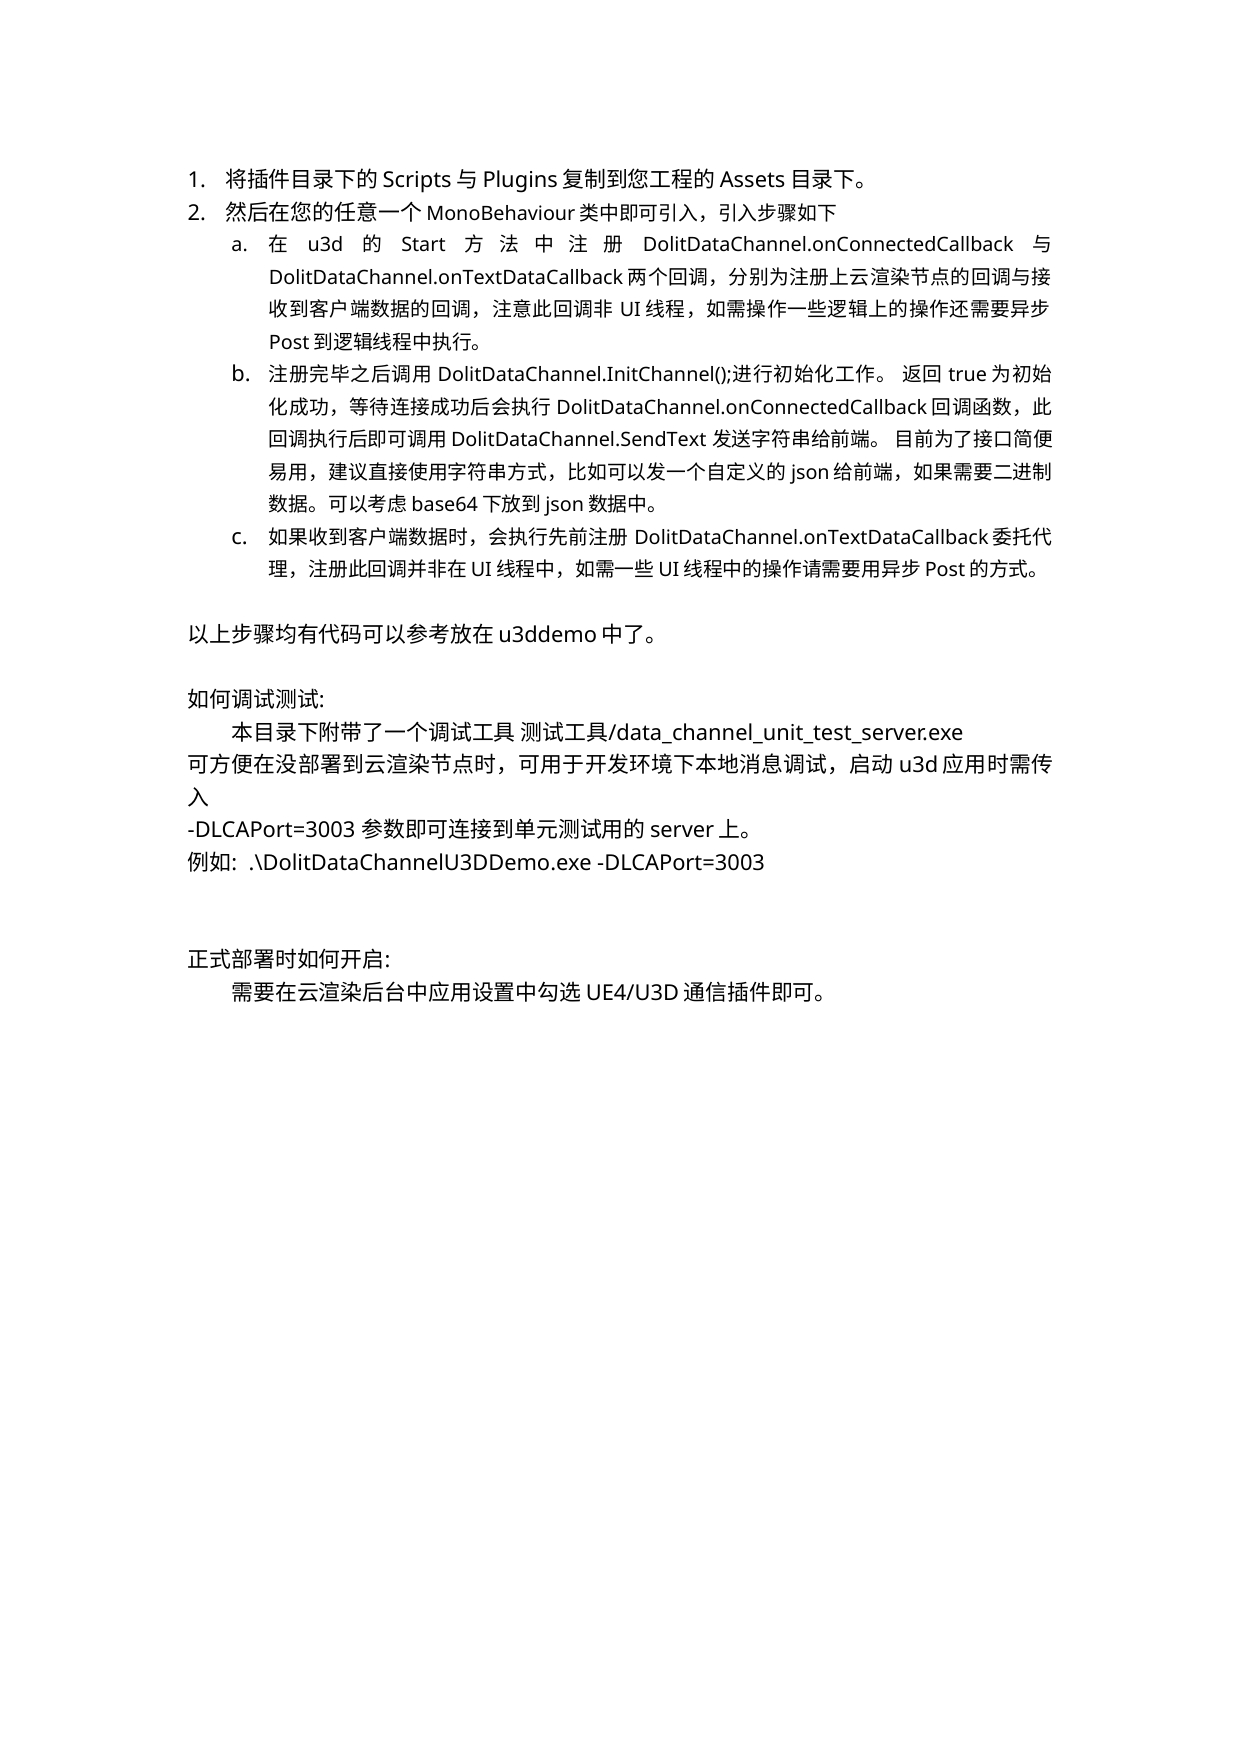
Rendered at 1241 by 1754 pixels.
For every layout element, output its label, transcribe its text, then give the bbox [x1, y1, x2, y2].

list 在u3d的Start方法中注册DolitDataChannel.onConnectedCallback与DolitDataChannel.onTextDataCallback两个回调，分别为注册上云渲染节点的回调与接收到客户端数据的回调，注意此回调非UI线程，如需操作一些逻辑上的操作还需要异步Post到逻辑线程中执行。 [231, 227, 1053, 357]
list 将插件目录下的Scripts与Plugins复制到您工程的Assets目录下。 [187, 162, 1053, 194]
text -DLCAPort=3003 参数即可连接到单元测试用的server上。 [187, 812, 1053, 844]
text 需要在云渲染后台中应用设置中勾选UE4/U3D通信插件即可。 [187, 974, 1053, 1007]
text 正式部署时如何开启: [187, 942, 1053, 974]
text 例如: .\DolitDataChannelU3DDemo.exe -DLCAPort=3003 [187, 844, 1053, 877]
list 然后在您的任意一个MonoBehaviour类中即可引入，引入步骤如下 [187, 194, 1053, 227]
text 可方便在没部署到云渲染节点时，可用于开发环境下本地消息调试，启动u3d应用时需传入 [187, 747, 1053, 812]
list 注册完毕之后调用DolitDataChannel.InitChannel();进行初始化工作。 返回true为初始化成功，等待连接成功后会执行DolitDataChannel.onConnectedCallback回调函数，此回调执行后即可调用DolitDataChannel.SendText 发送字符串给前端。 目前为了接口简便易用，建议直接使用字符串方式，比如可以发一个自定义的json给前端，如果需要二进制数据。可以考虑base64下放到json数据中。 [231, 357, 1053, 519]
text 本目录下附带了一个调试工具 测试工具/data_channel_unit_test_server.exe [187, 714, 1053, 747]
text 以上步骤均有代码可以参考放在u3ddemo中了。 [187, 617, 1053, 649]
text 如何调试测试: [187, 682, 1053, 714]
list 如果收到客户端数据时，会执行先前注册DolitDataChannel.onTextDataCallback委托代理，注册此回调并非在UI线程中，如需一些UI线程中的操作请需要用异步Post的方式。 [231, 519, 1053, 584]
